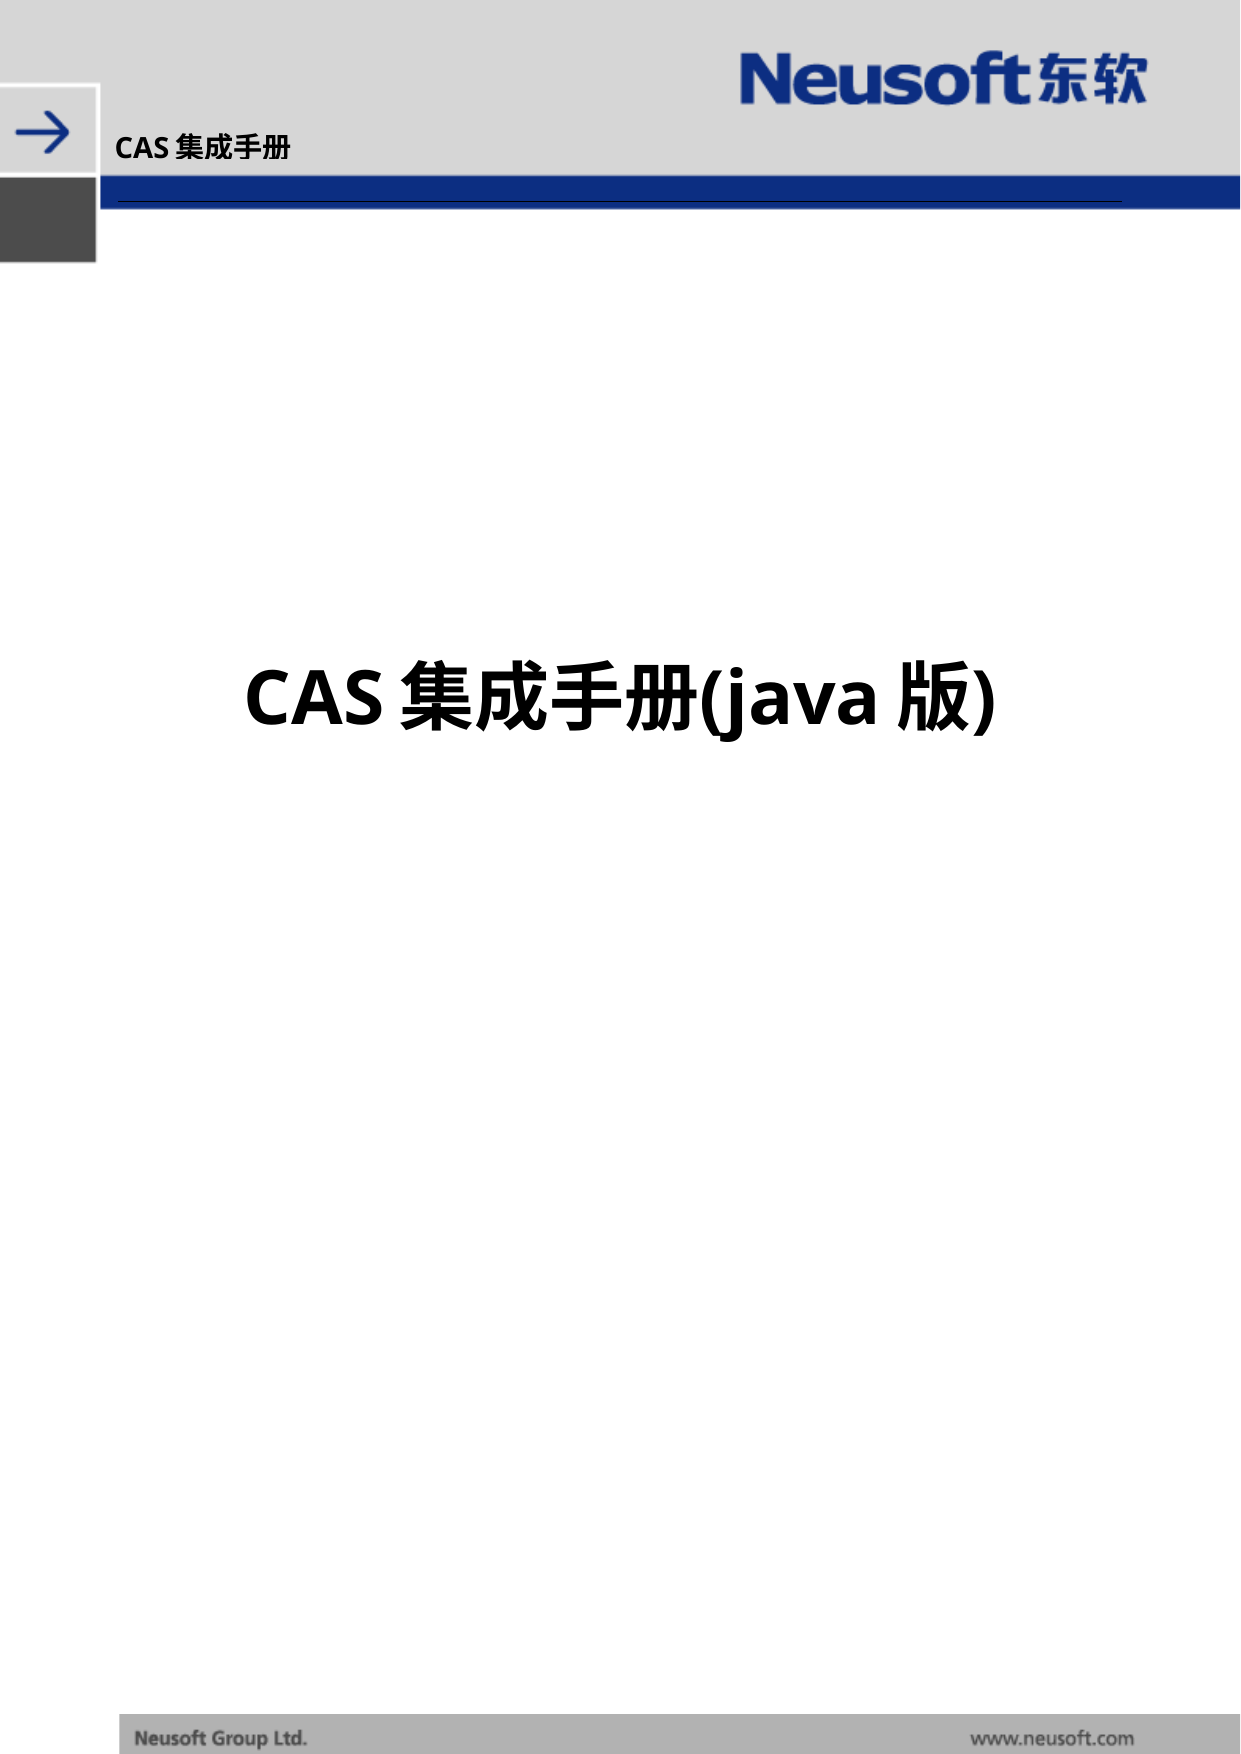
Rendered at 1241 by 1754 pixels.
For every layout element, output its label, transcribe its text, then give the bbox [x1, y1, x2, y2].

picture [119, 1714, 1241, 1754]
text CAS集成手册(java版) [118, 627, 1122, 757]
picture [0, 0, 1241, 267]
